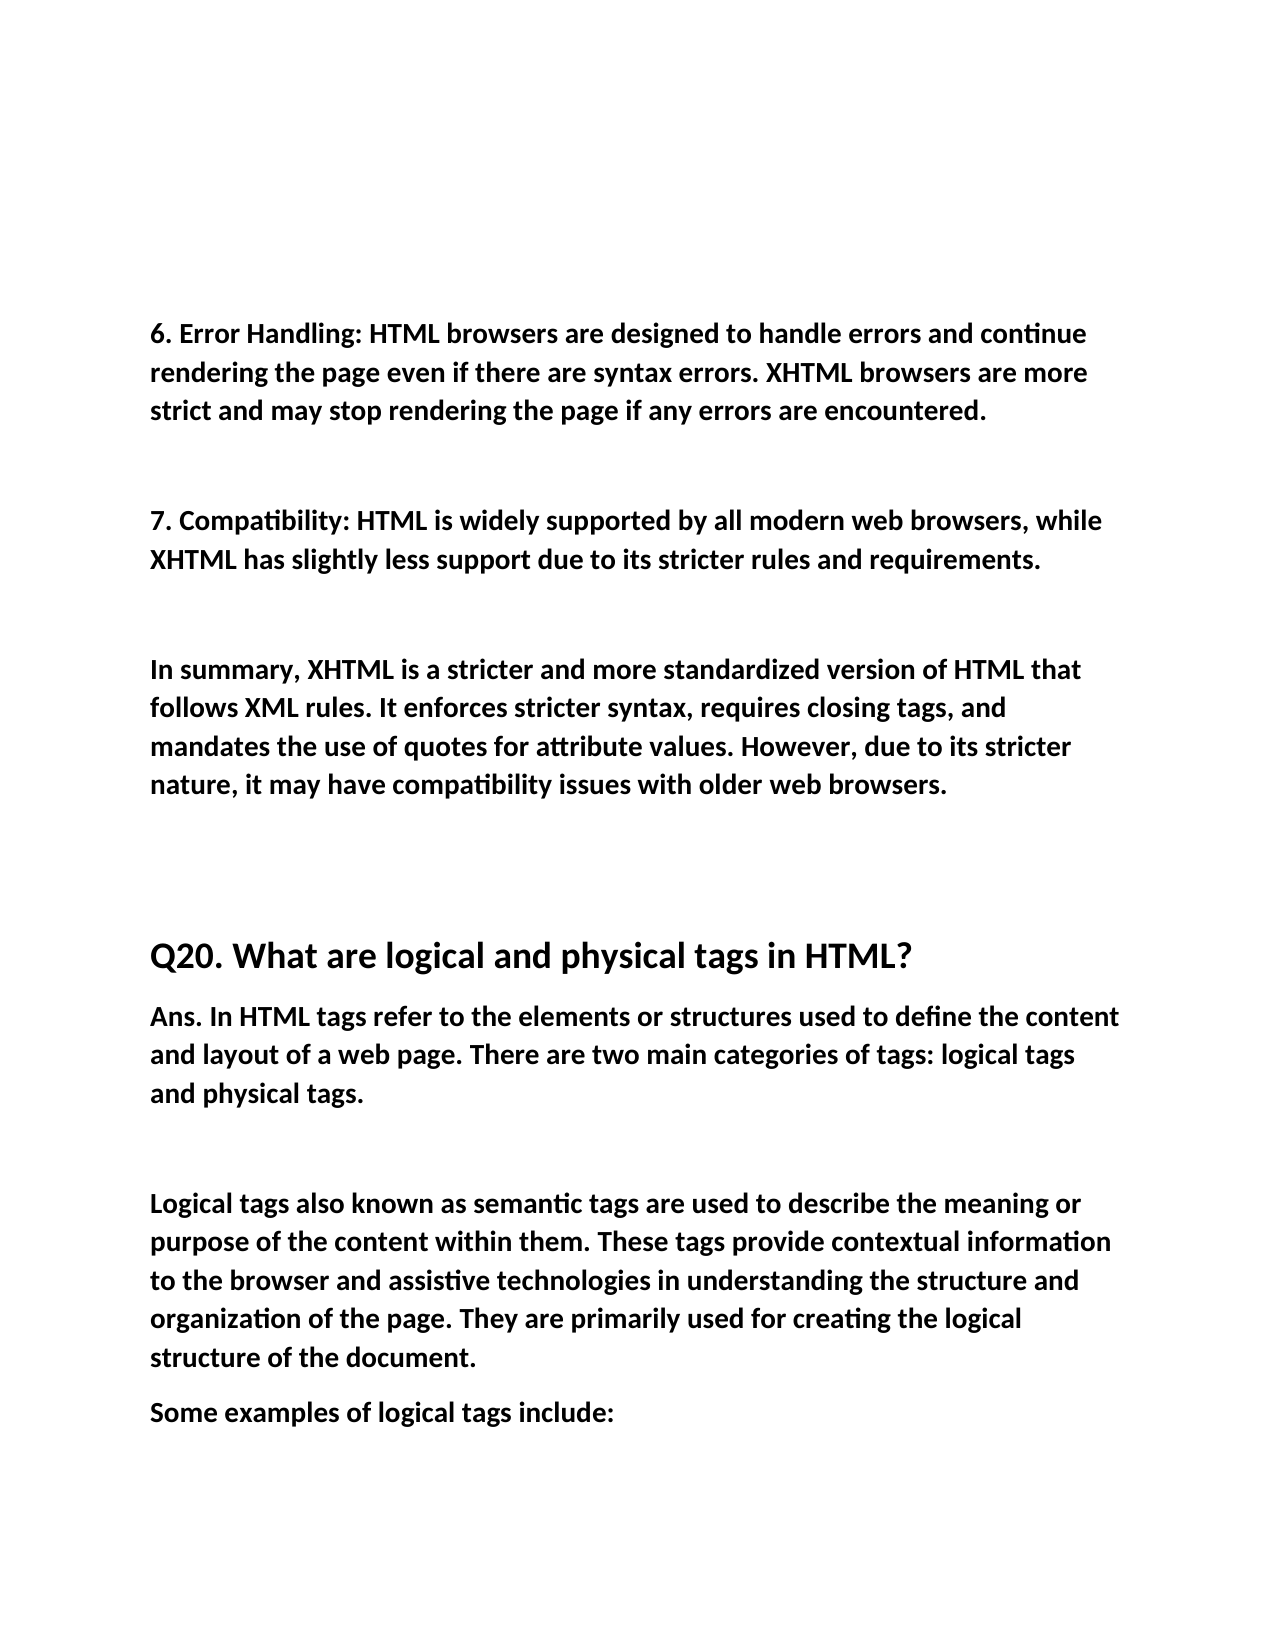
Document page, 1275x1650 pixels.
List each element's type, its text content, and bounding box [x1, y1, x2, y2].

text 6. Error Handling: HTML browsers are designed to handle errors and continue rendering the page even if there are syntax errors. XHTML browsers are more strict and may stop rendering the page if any errors are encountered. [150, 315, 1125, 428]
text In summary, XHTML is a stricter and more standardized version of HTML that follows XML rules. It enforces stricter syntax, requires closing tags, and mandates the use of quotes for attribute values. However, due to its stricter nature, it may have compatibility issues with older web browsers. [150, 651, 1125, 802]
text Q20. What are logical and physical tags in HTML? [150, 932, 1125, 977]
text 7. Compatibility: HTML is widely supported by all modern web browsers, while XHTML has slightly less support due to its stricter rules and requirements. [150, 502, 1125, 576]
text Ans. In HTML tags refer to the elements or structures used to define the content and layout of a web page. There are two main categories of tags: logical tags and physical tags. [150, 998, 1125, 1110]
text Some examples of logical tags include: [150, 1394, 1125, 1429]
text Logical tags also known as semantic tags are used to describe the meaning or purpose of the content within them. These tags provide contextual information to the browser and assistive technologies in understanding the structure and organization of the page. They are primarily used for creating the logical structure of the document. [150, 1185, 1125, 1374]
